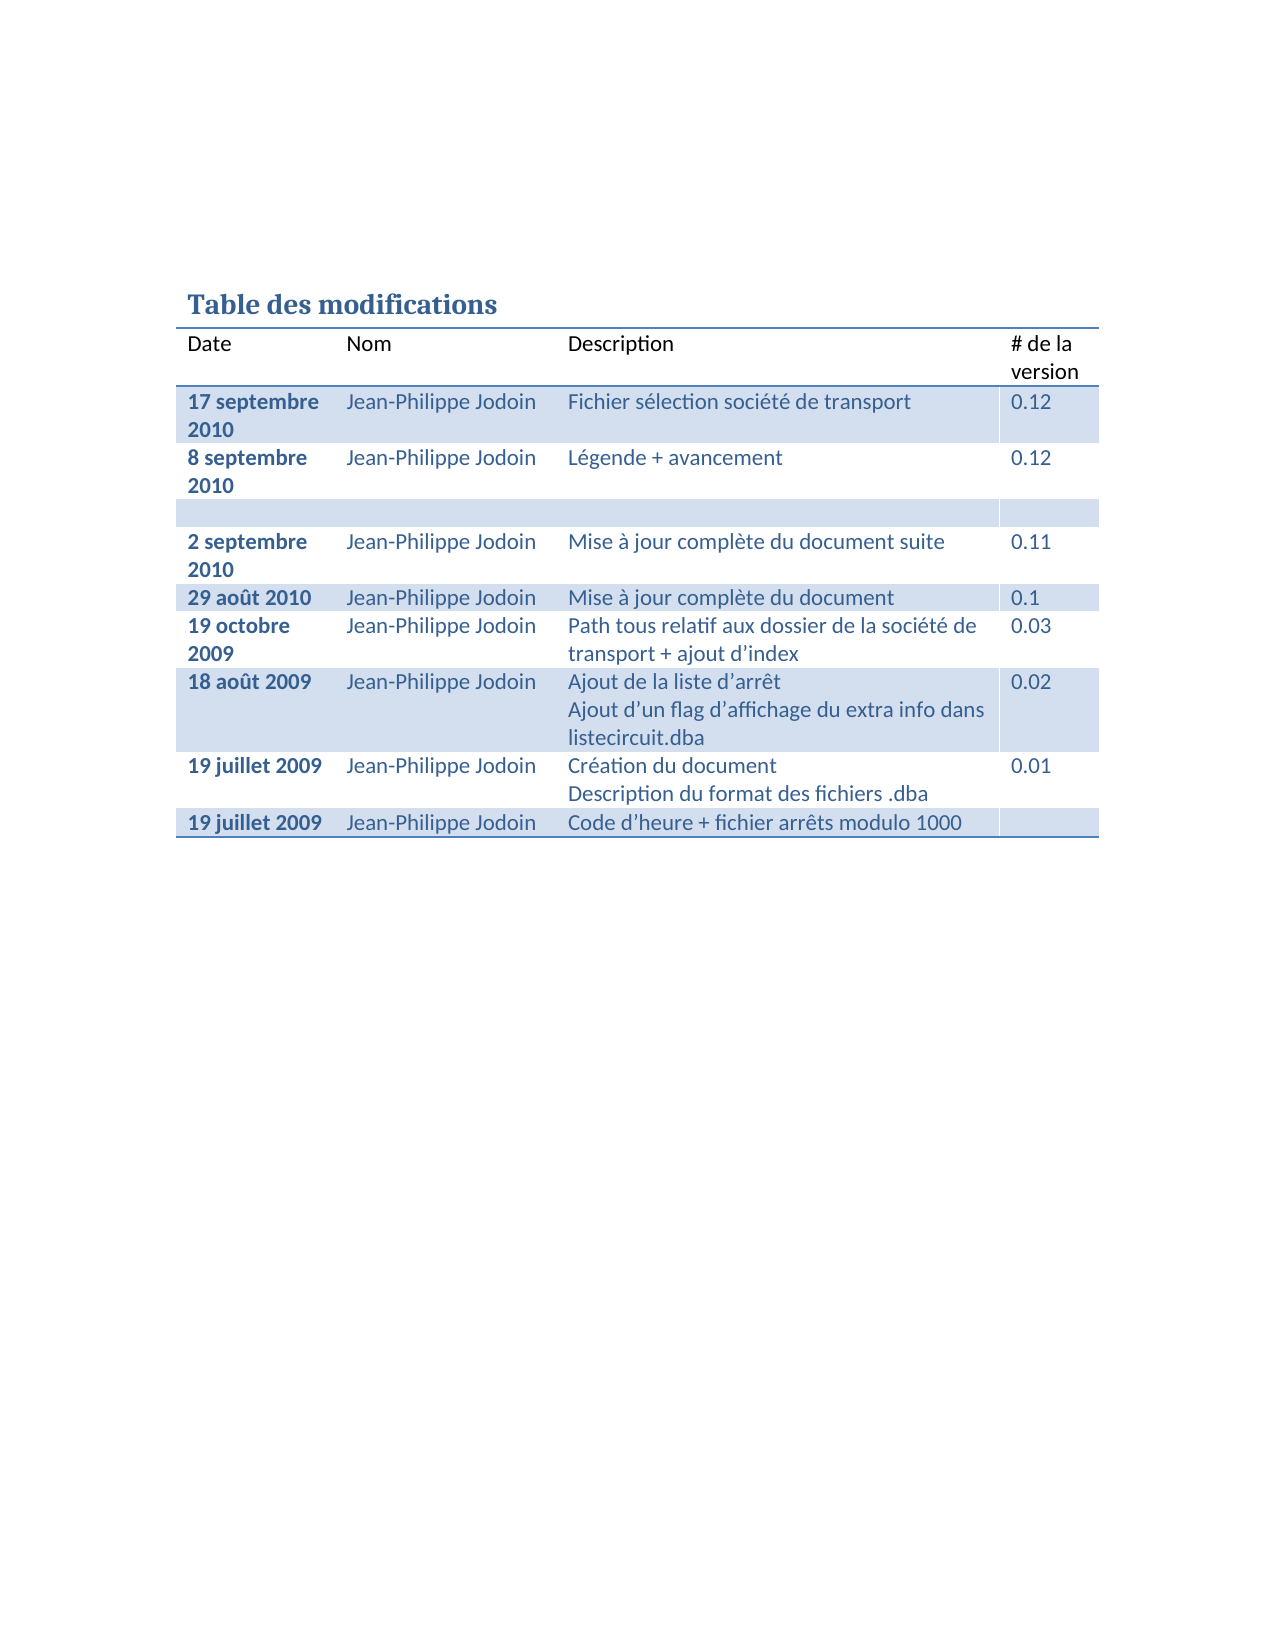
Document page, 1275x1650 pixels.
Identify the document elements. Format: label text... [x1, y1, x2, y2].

table_cell [1000, 499, 1099, 527]
table_cell Jean-Philippe Jodoin [335, 443, 557, 499]
table_cell Mise à jour complète du document [557, 584, 999, 611]
table_cell [335, 499, 557, 527]
table_cell 2 septembre 2010 [176, 528, 335, 583]
table_cell 0.02 [1000, 668, 1099, 752]
table_cell 19 octobre 2009 [176, 611, 335, 667]
table_cell Création du document Description du format des fichiers .dba [557, 752, 999, 808]
table_cell Fichier sélection société de transport [557, 387, 999, 443]
table_cell 0.1 [1000, 584, 1099, 611]
table_cell 0.12 [1000, 443, 1099, 499]
table_cell Ajout de la liste d’arrêt Ajout d’un flag d’affichage du extra info dans listecircuit.dba [557, 668, 999, 752]
table_header Date [176, 329, 335, 385]
table_cell 0.11 [1000, 528, 1099, 583]
table_cell 17 septembre 2010 [176, 387, 335, 443]
table_cell Jean-Philippe Jodoin [335, 611, 557, 667]
table_cell Jean-Philippe Jodoin [335, 528, 557, 583]
table_cell [176, 499, 335, 527]
subtitle Table des modifications [187, 288, 1087, 322]
table_cell Jean-Philippe Jodoin [335, 668, 557, 752]
table_cell 19 juillet 2009 [176, 752, 335, 808]
table_cell Jean-Philippe Jodoin [335, 752, 557, 808]
table_header Description [557, 329, 999, 385]
table_cell 29 août 2010 [176, 584, 335, 611]
table_cell Mise à jour complète du document suite [557, 528, 999, 583]
table_cell Légende + avancement [557, 443, 999, 499]
table_cell Jean-Philippe Jodoin [335, 584, 557, 611]
table_cell 0.12 [1000, 387, 1099, 443]
table_cell [1000, 808, 1099, 836]
table_cell [557, 499, 999, 527]
table_cell 19 juillet 2009 [176, 808, 335, 836]
table_cell 0.01 [1000, 752, 1099, 808]
table_cell 18 août 2009 [176, 668, 335, 752]
table_header # de la version [1000, 329, 1099, 385]
table_cell 0.03 [1000, 611, 1099, 667]
table_cell Jean-Philippe Jodoin [335, 387, 557, 443]
table_cell Path tous relatif aux dossier de la société de transport + ajout d’index [557, 611, 999, 667]
table_cell Code d’heure + fichier arrêts modulo 1000 [557, 808, 999, 836]
table_header Nom [335, 329, 557, 385]
table_cell Jean-Philippe Jodoin [335, 808, 557, 836]
table_cell 8 septembre 2010 [176, 443, 335, 499]
